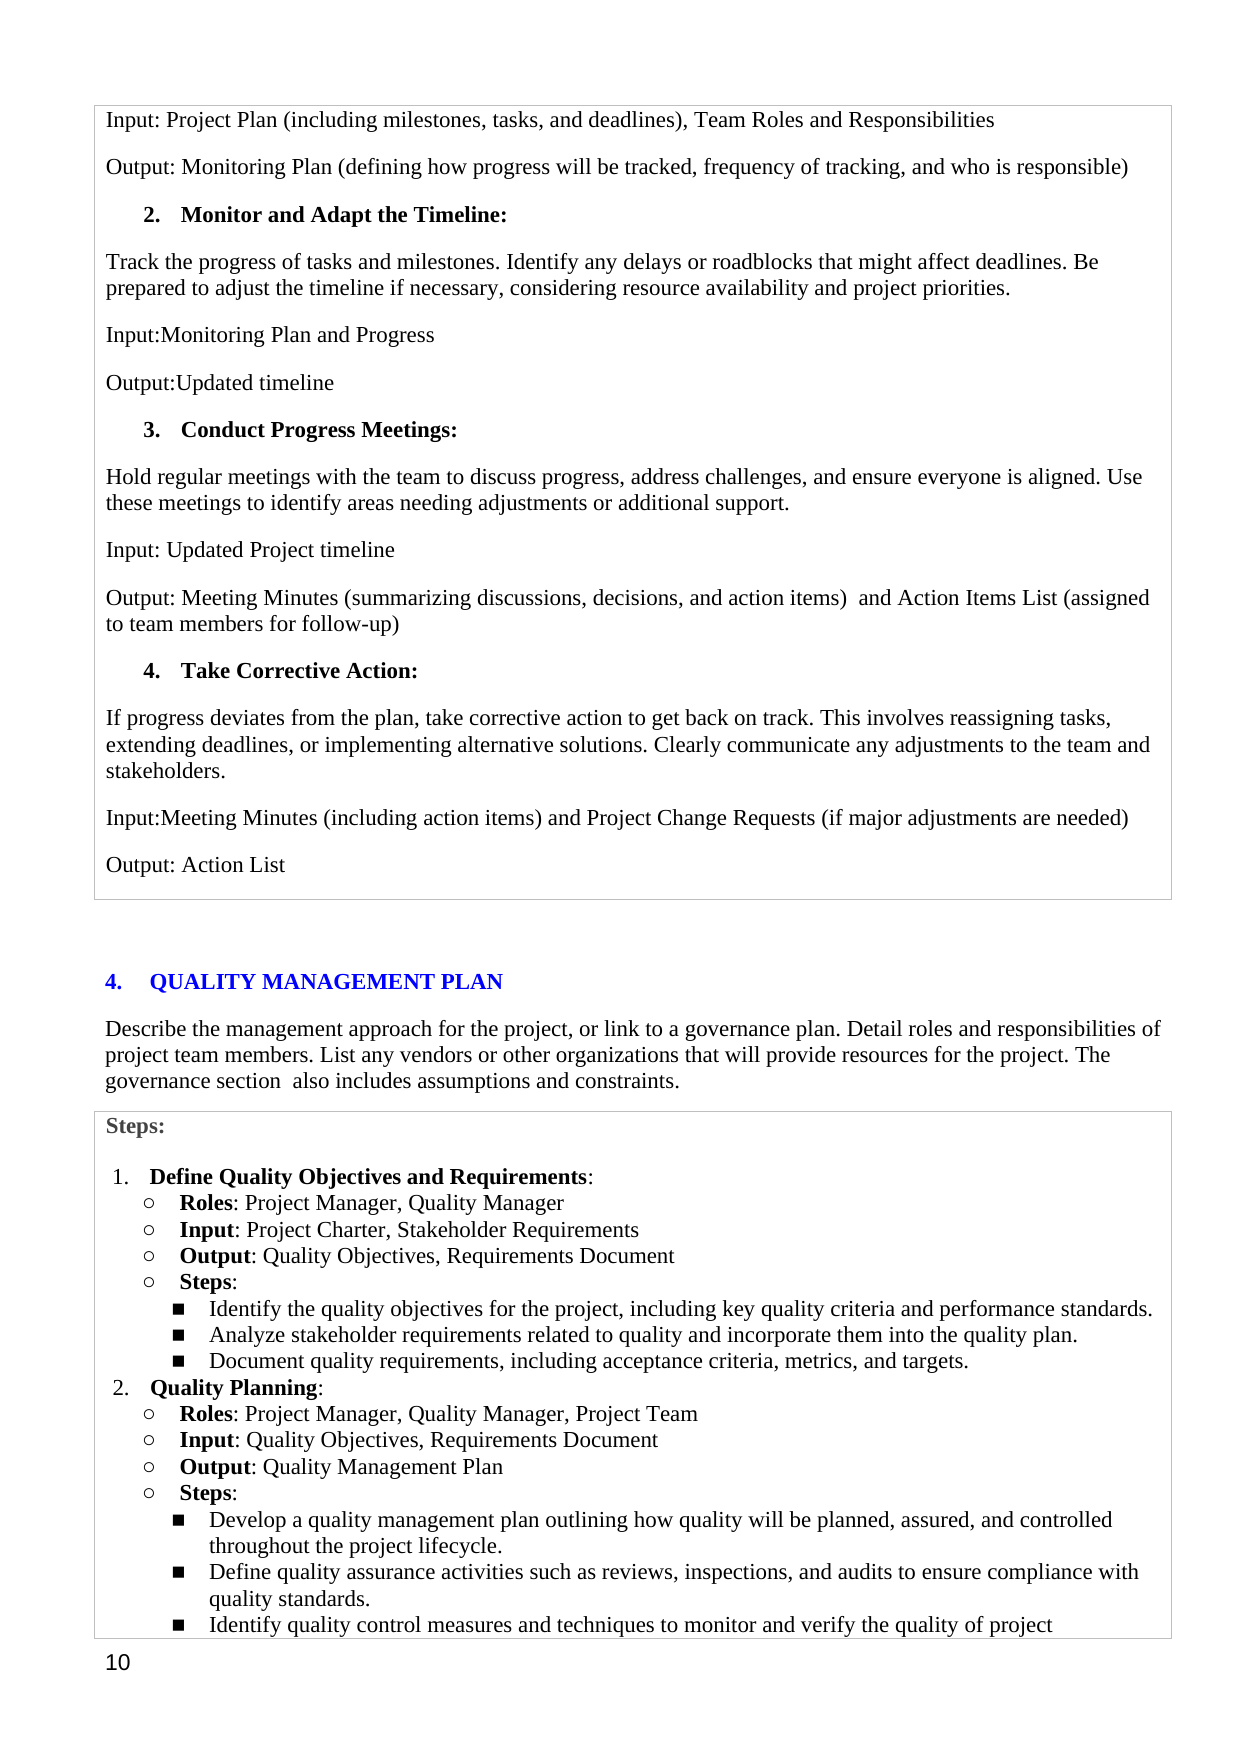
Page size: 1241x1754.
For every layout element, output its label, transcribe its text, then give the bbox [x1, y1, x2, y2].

subtitle QUALITY MANAGEMENT PLAN [105, 968, 1240, 994]
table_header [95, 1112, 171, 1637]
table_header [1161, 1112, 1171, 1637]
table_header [95, 106, 1171, 899]
text Describe the management approach for the project, or link to a governance plan. Detail roles and responsibilities of project team members. List any vendors or other organizations that will provide resources for the project. The governance section also includes assumptions and constraints. [105, 1015, 1165, 1094]
